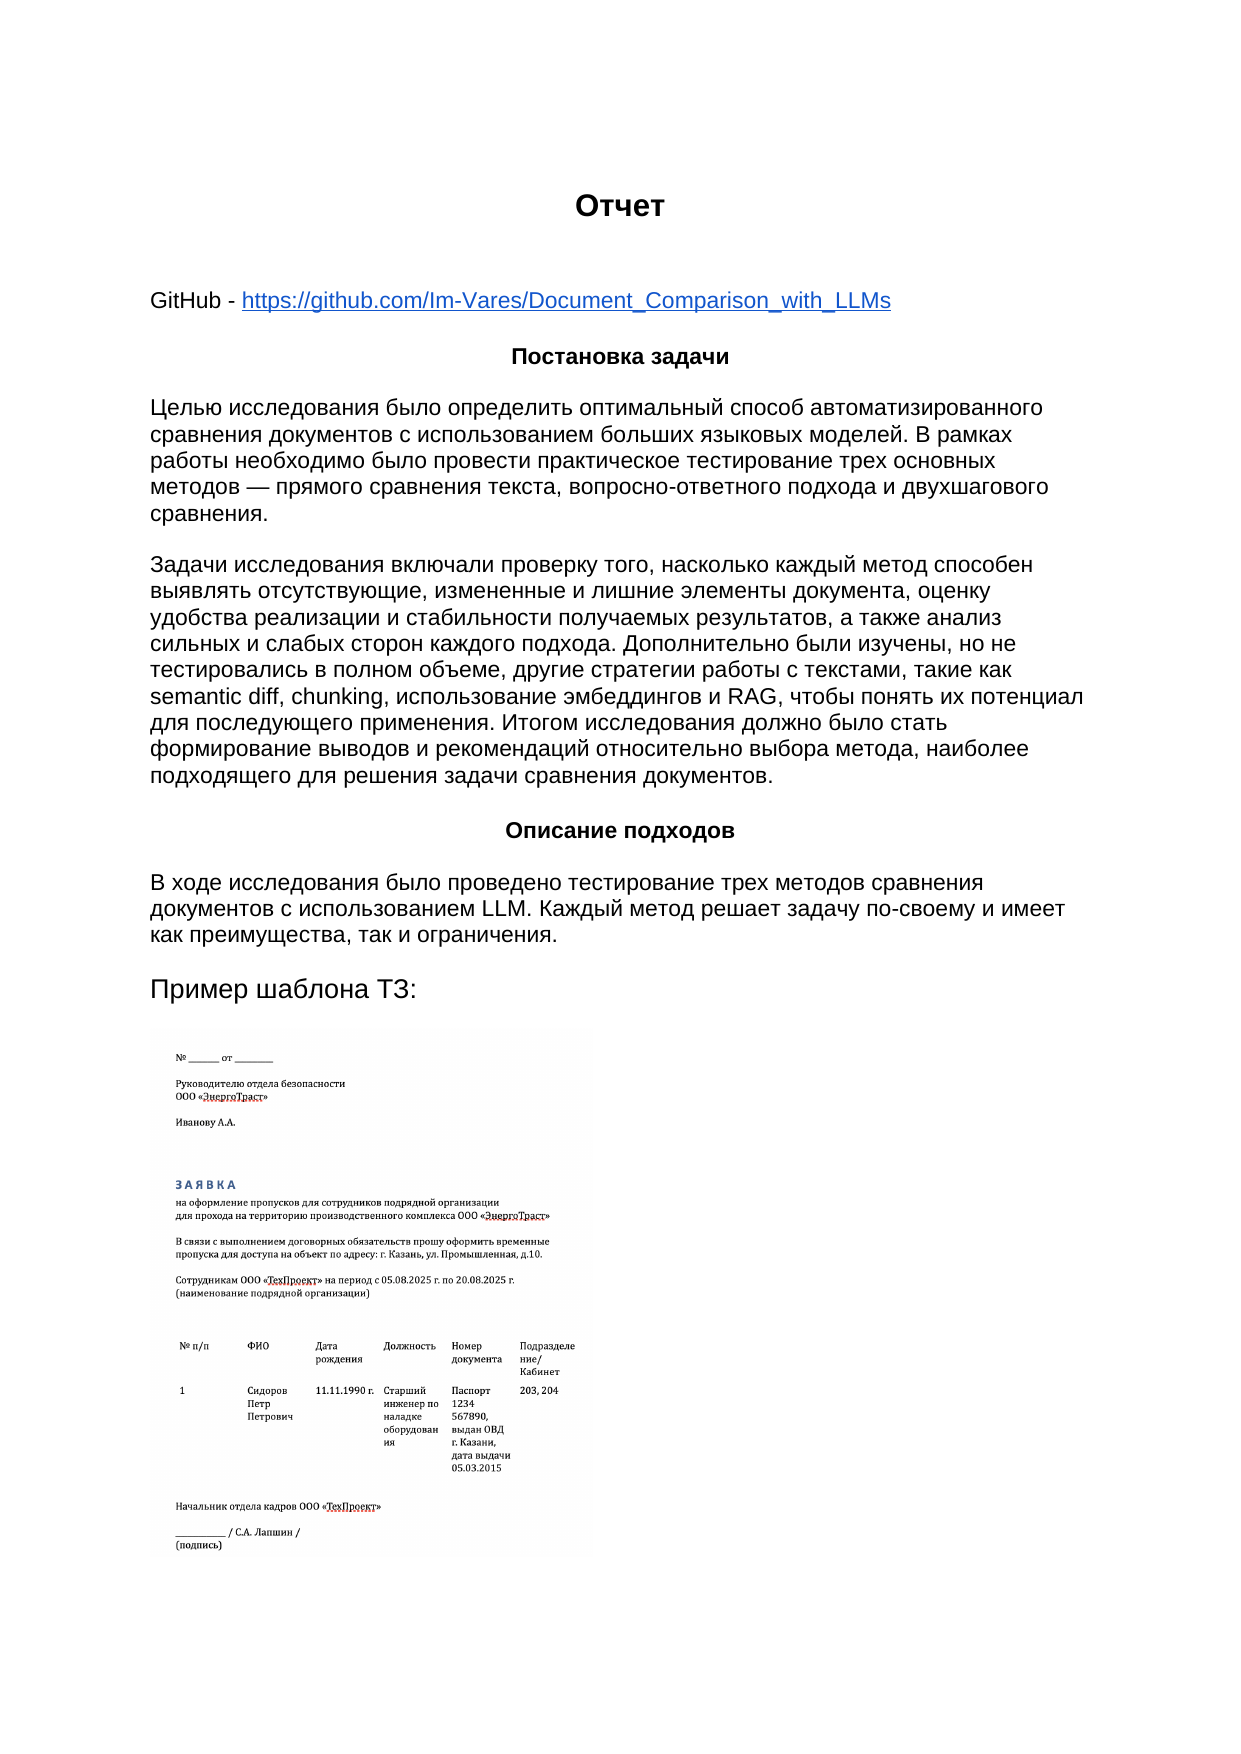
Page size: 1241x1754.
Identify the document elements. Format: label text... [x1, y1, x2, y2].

text В ходе исследования было проведено тестирование трех методов сравнения документов с использованием LLM. Каждый метод решает задачу по‑своему и имеет как преимущества, так и ограничения. [150, 869, 1090, 948]
picture [150, 1028, 593, 1557]
text Пример шаблона ТЗ: [150, 973, 1090, 1004]
text Задачи исследования включали проверку того, насколько каждый метод способен выявлять отсутствующие, измененные и лишние элементы документа, оценку удобства реализации и стабильности получаемых результатов, а также анализ сильных и слабых сторон каждого подхода. Дополнительно были изучены, но не тестировались в полном объеме, другие стратегии работы с текстами, такие как semantic diff, chunking, использование эмбеддингов и RAG, чтобы понять их потенциал для последующего применения. Итогом исследования должно было стать формирование выводов и рекомендаций относительно выбора метода, наиболее подходящего для решения задачи сравнения документов. [150, 551, 1090, 788]
subtitle Отчет [150, 187, 1090, 223]
text GitHub - https://github.com/Im-Vares/Document_Comparison_with_LLMs [150, 287, 1090, 314]
subtitle Описание подходов [150, 817, 1090, 844]
subtitle Постановка задачи [150, 343, 1090, 369]
text Целью исследования было определить оптимальный способ автоматизированного сравнения документов с использованием больших языковых моделей. В рамках работы необходимо было провести практическое тестирование трех основных методов — прямого сравнения текста, вопросно‑ответного подхода и двухшагового сравнения. [150, 394, 1090, 526]
